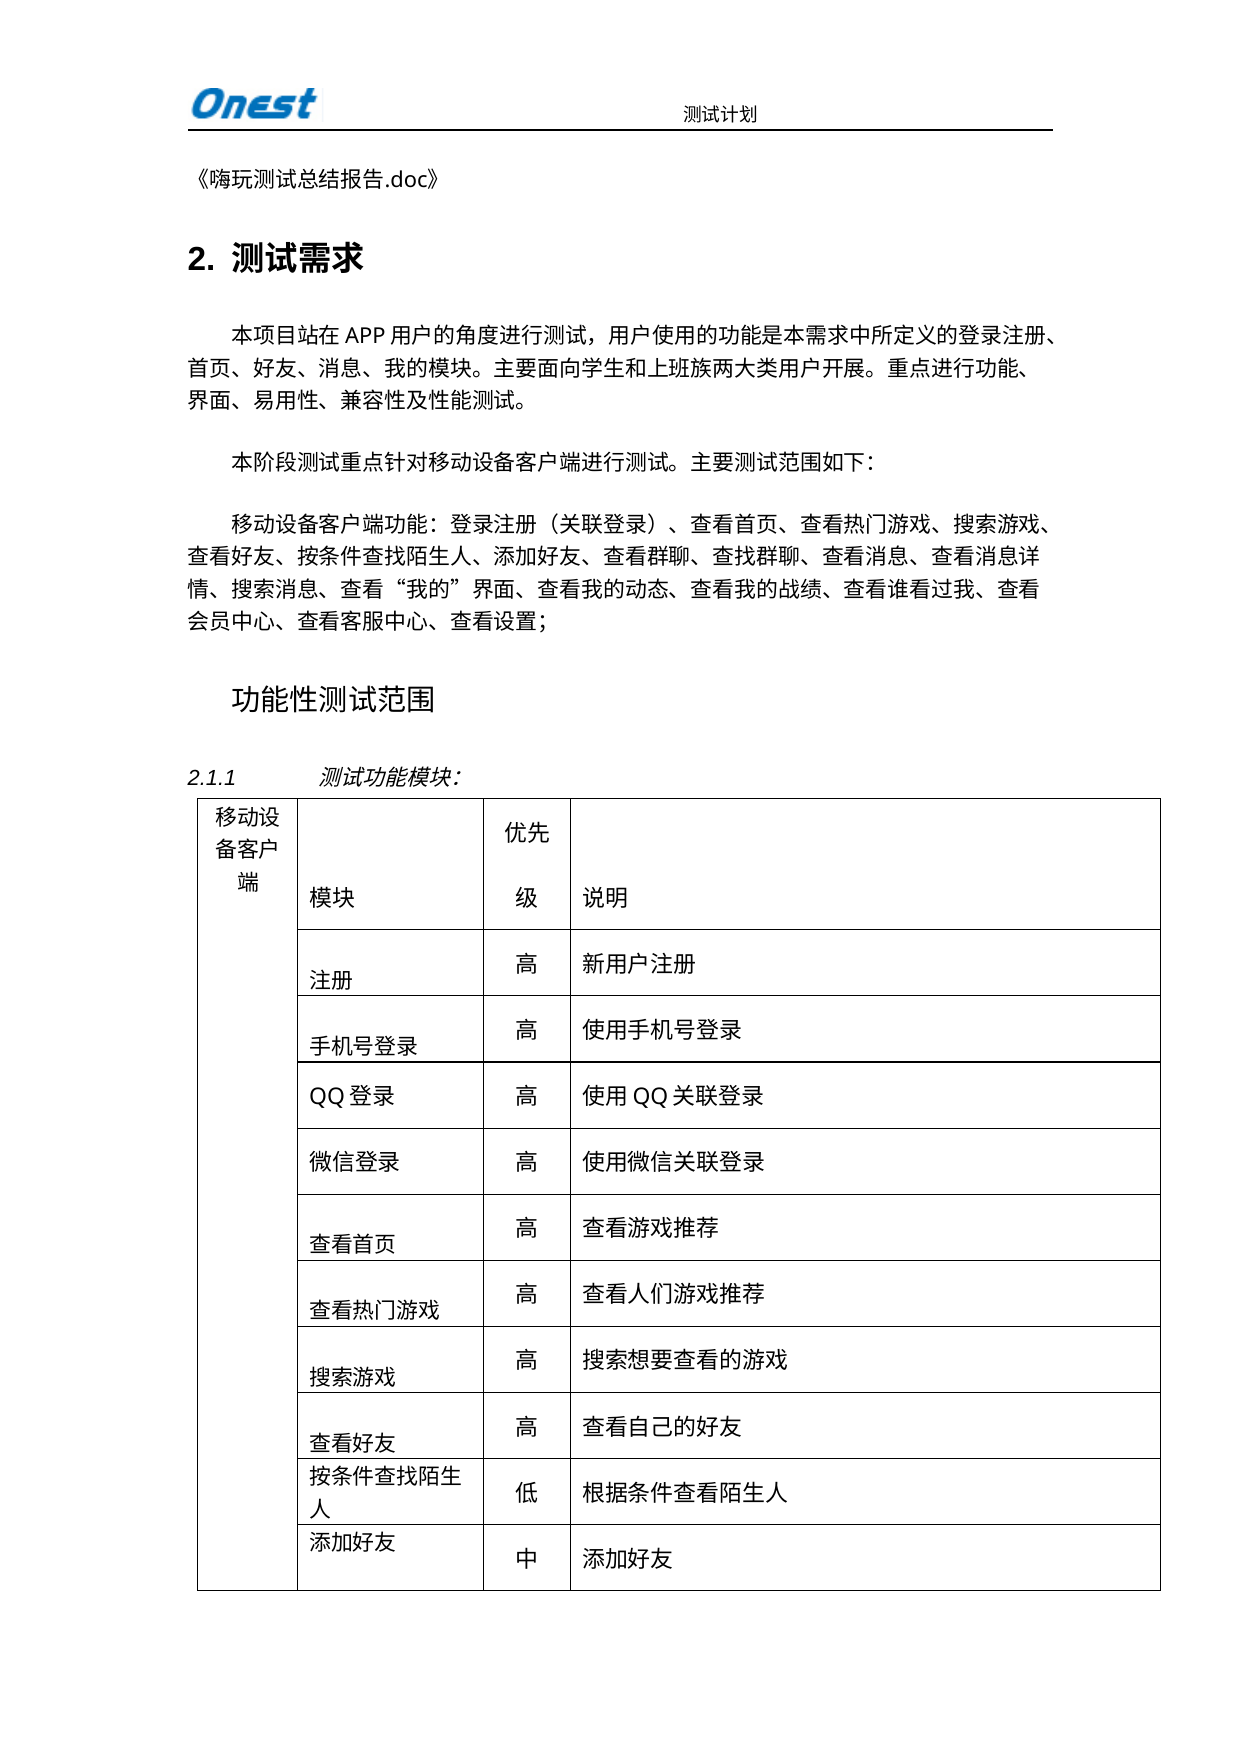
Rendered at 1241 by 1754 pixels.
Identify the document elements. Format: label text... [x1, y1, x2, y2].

table_cell 低 [484, 1459, 570, 1524]
table_cell 查看热门游戏 [298, 1261, 483, 1326]
table_cell 注册 [298, 930, 483, 995]
table_cell 高 [484, 930, 570, 995]
text 《嗨玩测试总结报告.doc》 [187, 162, 1053, 194]
table_cell 查看首页 [298, 1195, 483, 1259]
table_cell 查看好友 [298, 1393, 483, 1458]
picture [187, 88, 324, 122]
table_cell 高 [484, 1393, 570, 1458]
table_cell 高 [484, 1063, 570, 1127]
table_cell 使用QQ关联登录 [571, 1063, 1160, 1127]
table_cell 添加好友 [298, 1525, 483, 1590]
table_header 移动设备客户端 [198, 799, 297, 1590]
table_cell 微信登录 [298, 1129, 483, 1193]
table_cell 搜索想要查看的游戏 [571, 1327, 1160, 1392]
table_header 模块 [298, 799, 483, 929]
table_cell 手机号登录 [298, 996, 483, 1061]
subtitle 测试功能模块： [187, 759, 1053, 792]
table_cell 高 [484, 996, 570, 1061]
table_cell 查看自己的好友 [571, 1393, 1160, 1458]
table_cell 使用微信关联登录 [571, 1129, 1160, 1193]
table_cell 高 [484, 1327, 570, 1392]
text 本阶段测试重点针对移动设备客户端进行测试。主要测试范围如下： [187, 444, 1053, 477]
table_cell 根据条件查看陌生人 [571, 1459, 1160, 1524]
table_cell 搜索游戏 [298, 1327, 483, 1392]
table_cell 查看人们游戏推荐 [571, 1261, 1160, 1326]
table_cell 使用手机号登录 [571, 996, 1160, 1061]
table_header 优先级 [484, 799, 570, 929]
text 本项目站在APP用户的角度进行测试，用户使用的功能是本需求中所定义的登录注册、首页、好友、消息、我的模块。主要面向学生和上班族两大类用户开展。重点进行功能、界面、易用性、兼容性及性能测试。 [187, 318, 1053, 415]
table_cell 高 [484, 1129, 570, 1193]
table_cell 添加好友 [571, 1525, 1160, 1590]
table_cell 新用户注册 [571, 930, 1160, 995]
table_header 说明 [571, 799, 1160, 929]
table_cell 按条件查找陌生人 [298, 1459, 483, 1524]
table_cell 查看游戏推荐 [571, 1195, 1160, 1259]
table_cell 高 [484, 1195, 570, 1259]
table_cell 高 [484, 1261, 570, 1326]
text 移动设备客户端功能：登录注册（关联登录）、查看首页、查看热门游戏、搜索游戏、查看好友、按条件查找陌生人、添加好友、查看群聊、查找群聊、查看消息、查看消息详情、搜索消息、查看“我的”界面、查看我的动态、查看我的战绩、查看谁看过我、查看会员中心、查看客服中心、查看设置； [187, 506, 1053, 636]
subtitle 测试需求 [187, 224, 1053, 289]
table_cell 中 [484, 1525, 570, 1590]
table_cell QQ登录 [298, 1063, 483, 1127]
text 功能性测试范围 [187, 665, 1053, 730]
